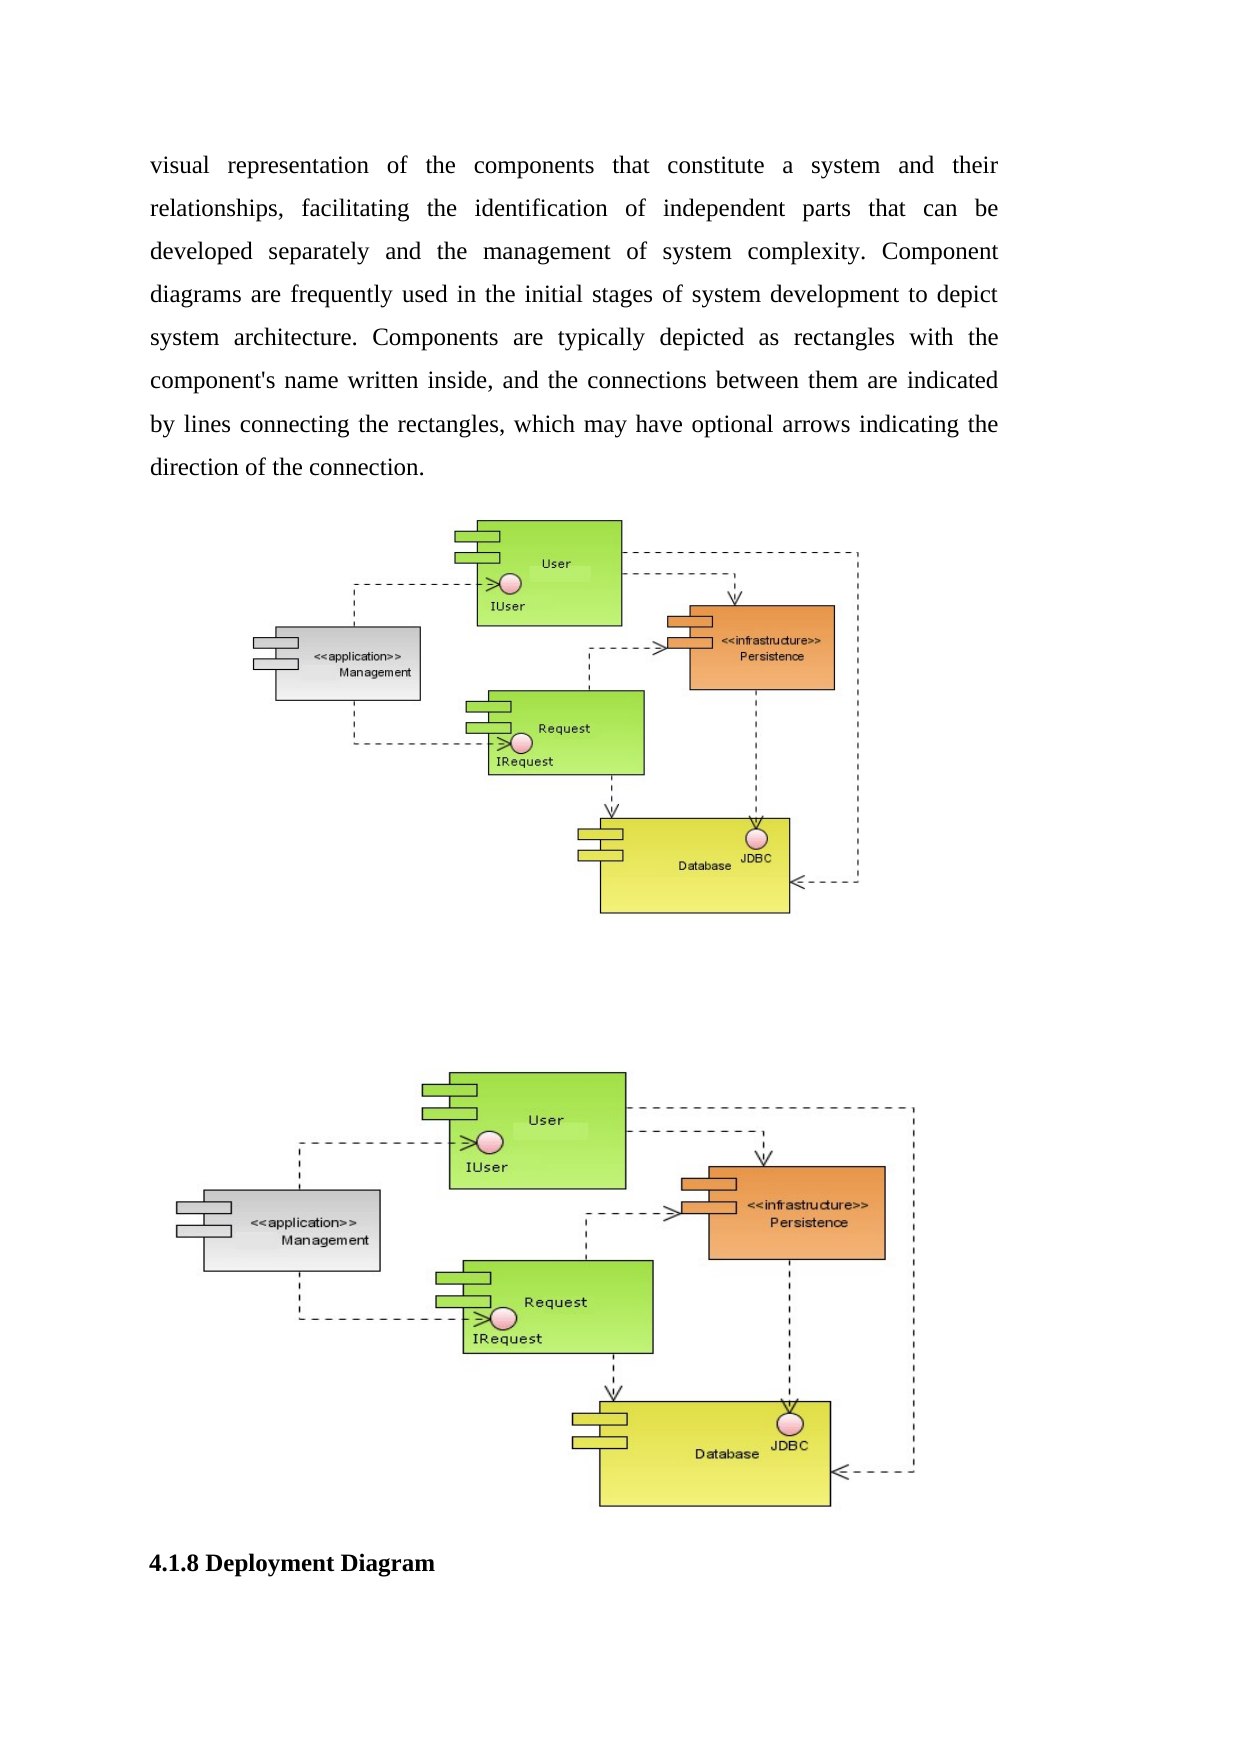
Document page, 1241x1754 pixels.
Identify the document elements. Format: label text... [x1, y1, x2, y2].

picture [234, 501, 872, 921]
picture [153, 1052, 931, 1515]
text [149, 150, 999, 481]
text 4.1.8 Deployment Diagram [149, 1548, 999, 1576]
